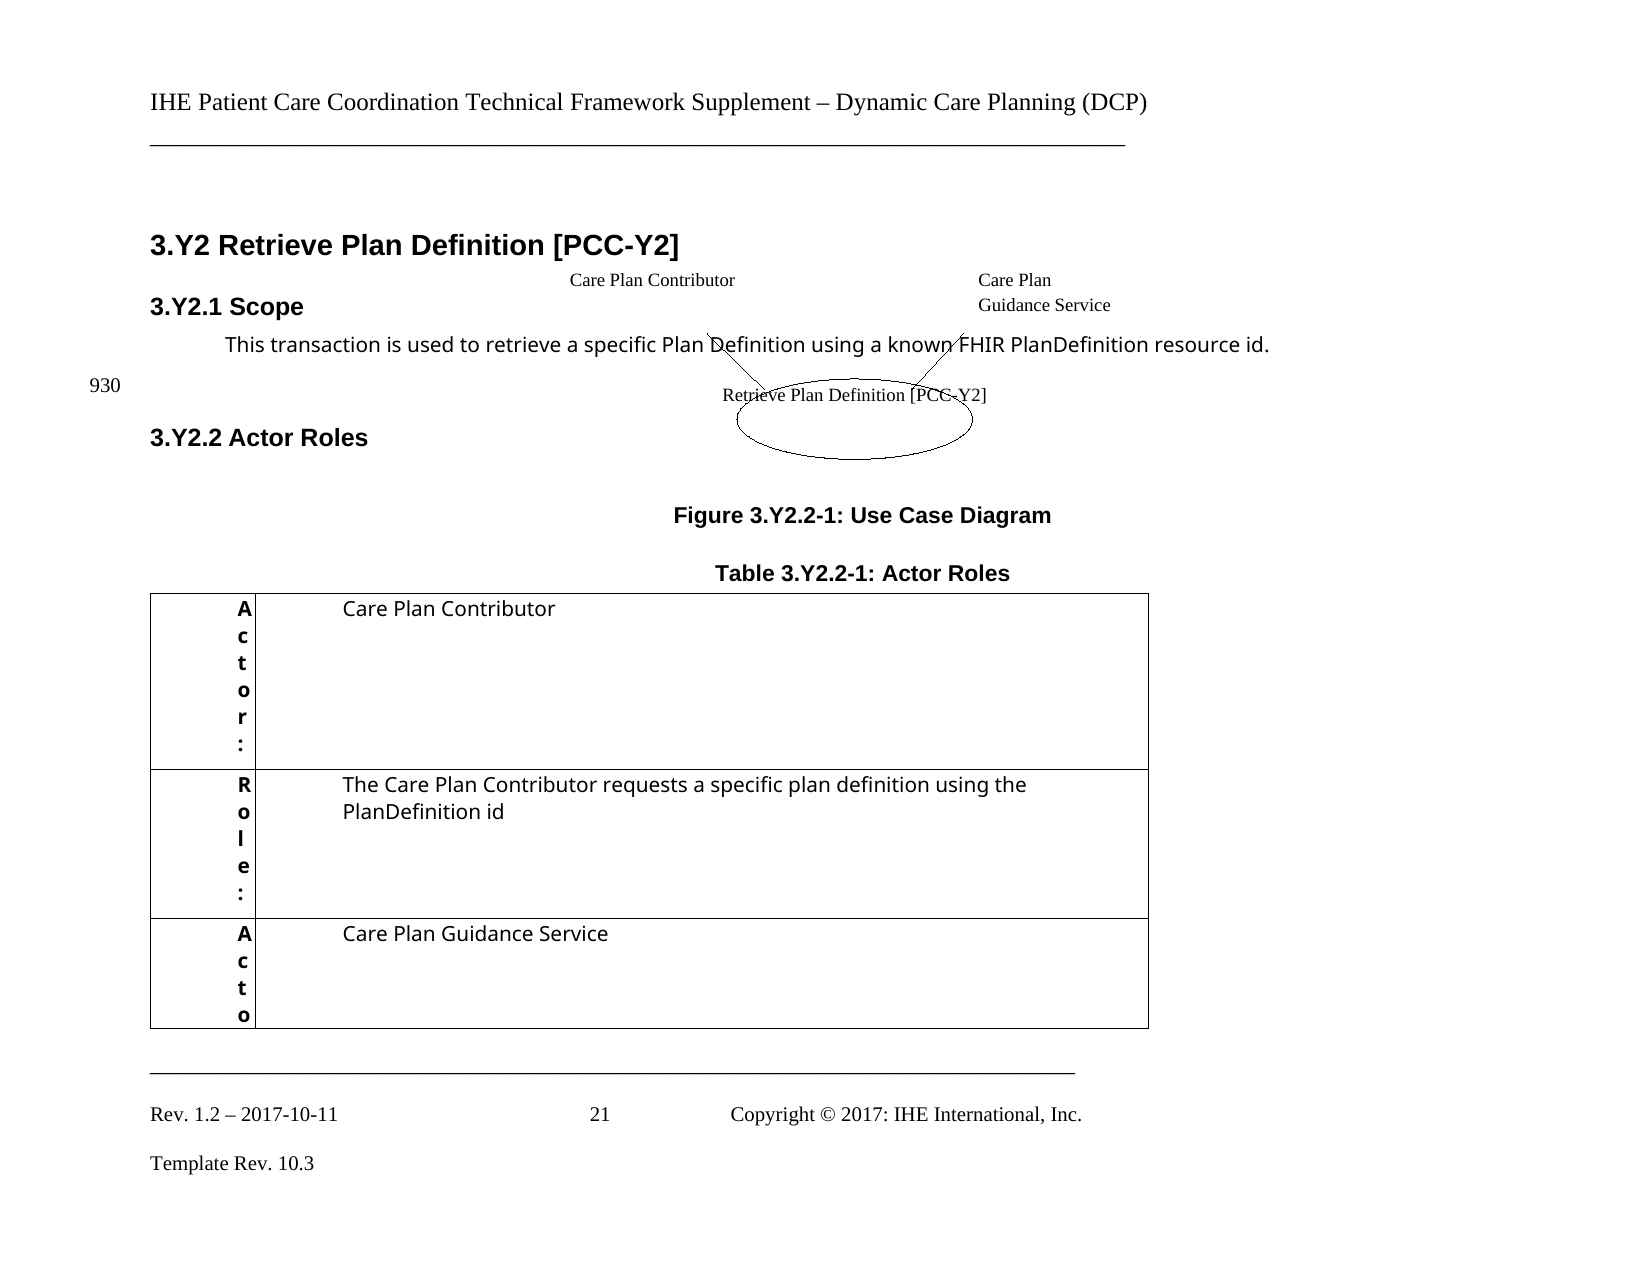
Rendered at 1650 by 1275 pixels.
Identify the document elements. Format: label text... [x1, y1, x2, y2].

table_cell The Care Plan Contributor requests a specific plan definition using the PlanDefinition id [256, 770, 1148, 918]
title Figure 3.Y2.2-1: Use Case Diagram [225, 502, 1500, 529]
table_header Care Plan Contributor [256, 594, 1148, 769]
table_header Actor: [151, 594, 255, 769]
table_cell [256, 919, 1148, 1028]
table_cell Role: [151, 770, 255, 918]
subtitle 3.Y2.2 Actor Roles [150, 423, 1500, 451]
text This transaction is used to retrieve a specific Plan Definition using a known FHIR PlanDefinition resource id. [225, 331, 1500, 358]
subtitle 3.Y2.1 Scope [150, 292, 1500, 321]
subtitle 3.Y2 Retrieve Plan Definition [PCC-Y2] [150, 228, 1500, 262]
title Table 3.Y2.2-1: Actor Roles [225, 560, 1500, 587]
table_cell Actor: [151, 919, 255, 1028]
